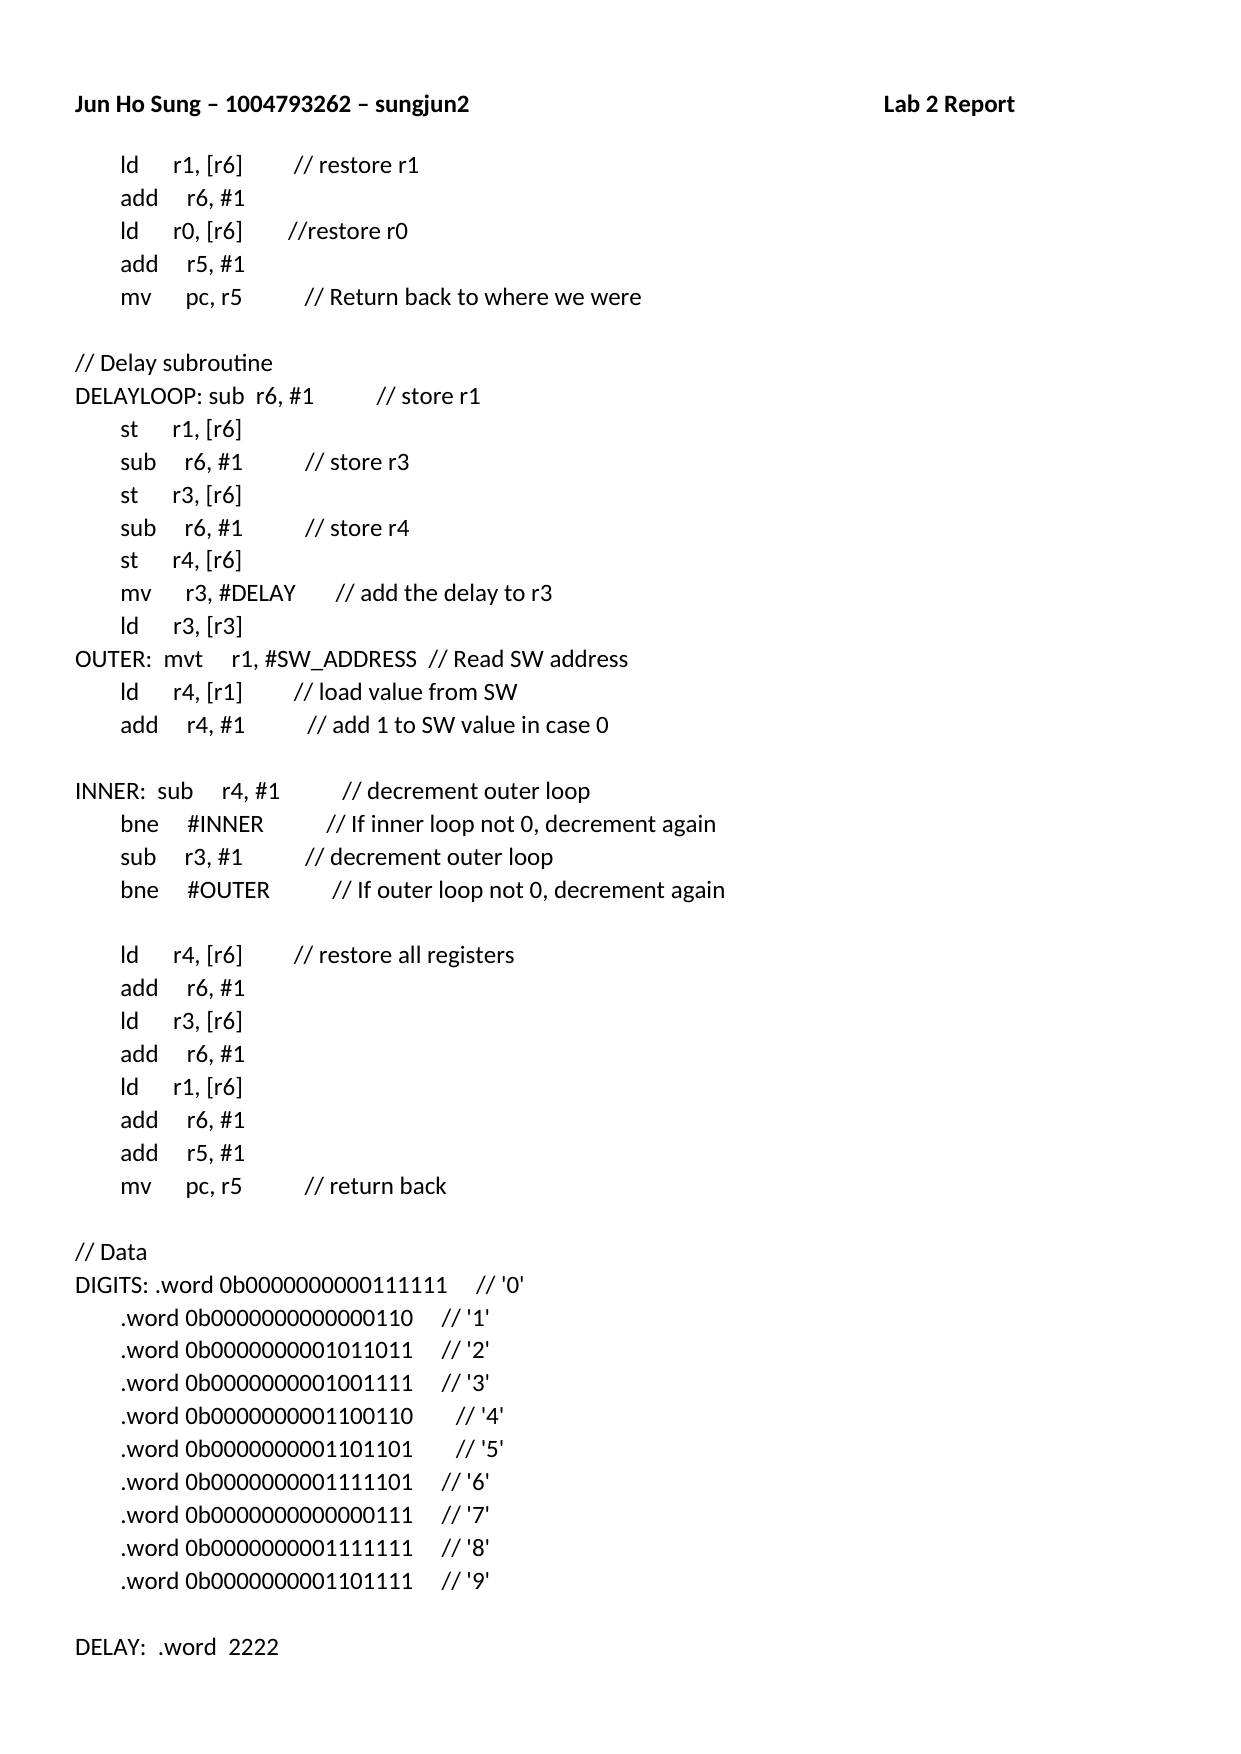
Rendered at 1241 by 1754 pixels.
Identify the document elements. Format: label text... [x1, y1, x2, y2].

text mv r3, #DELAY // add the delay to r3 [75, 578, 1165, 608]
text DELAYLOOP: sub r6, #1 // store r1 [75, 380, 1165, 411]
text ld r1, [r6] // restore r1 [75, 150, 1165, 180]
text add r6, #1 [75, 1038, 1165, 1069]
text .word 0b0000000001101101 // '5' [75, 1433, 1165, 1464]
text .word 0b0000000001001111 // '3' [75, 1368, 1165, 1398]
text OUTER: mvt r1, #SW_ADDRESS // Read SW address [75, 643, 1165, 674]
text st r1, [r6] [75, 413, 1165, 443]
text .word 0b0000000000000110 // '1' [75, 1302, 1165, 1332]
text bne #OUTER // If outer loop not 0, decrement again [75, 874, 1165, 904]
text st r4, [r6] [75, 545, 1165, 575]
text add r5, #1 [75, 1137, 1165, 1168]
text ld r4, [r1] // load value from SW [75, 676, 1165, 707]
text sub r3, #1 // decrement outer loop [75, 841, 1165, 871]
text mv pc, r5 // Return back to where we were [75, 281, 1165, 312]
text add r6, #1 [75, 973, 1165, 1003]
text add r4, #1 // add 1 to SW value in case 0 [75, 709, 1165, 740]
text ld r4, [r6] // restore all registers [75, 940, 1165, 970]
text sub r6, #1 // store r4 [75, 512, 1165, 542]
text .word 0b0000000001011011 // '2' [75, 1335, 1165, 1365]
text add r6, #1 [75, 1104, 1165, 1135]
text sub r6, #1 // store r3 [75, 446, 1165, 476]
text .word 0b0000000001111101 // '6' [75, 1466, 1165, 1497]
text .word 0b0000000001100110 // '4' [75, 1401, 1165, 1431]
text DELAY: .word 2222 [75, 1631, 1165, 1661]
text // Delay subroutine [75, 347, 1165, 378]
text st r3, [r6] [75, 479, 1165, 509]
text INNER: sub r4, #1 // decrement outer loop [75, 775, 1165, 806]
text ld r0, [r6] //restore r0 [75, 216, 1165, 246]
text DIGITS: .word 0b0000000000111111 // '0' [75, 1269, 1165, 1299]
text .word 0b0000000001111111 // '8' [75, 1532, 1165, 1563]
text ld r3, [r3] [75, 611, 1165, 641]
text mv pc, r5 // return back [75, 1170, 1165, 1201]
text add r5, #1 [75, 248, 1165, 279]
text ld r1, [r6] [75, 1071, 1165, 1102]
text .word 0b0000000001101111 // '9' [75, 1565, 1165, 1596]
text // Data [75, 1236, 1165, 1266]
text bne #INNER // If inner loop not 0, decrement again [75, 808, 1165, 838]
text .word 0b0000000000000111 // '7' [75, 1499, 1165, 1530]
text ld r3, [r6] [75, 1006, 1165, 1036]
text add r6, #1 [75, 183, 1165, 213]
